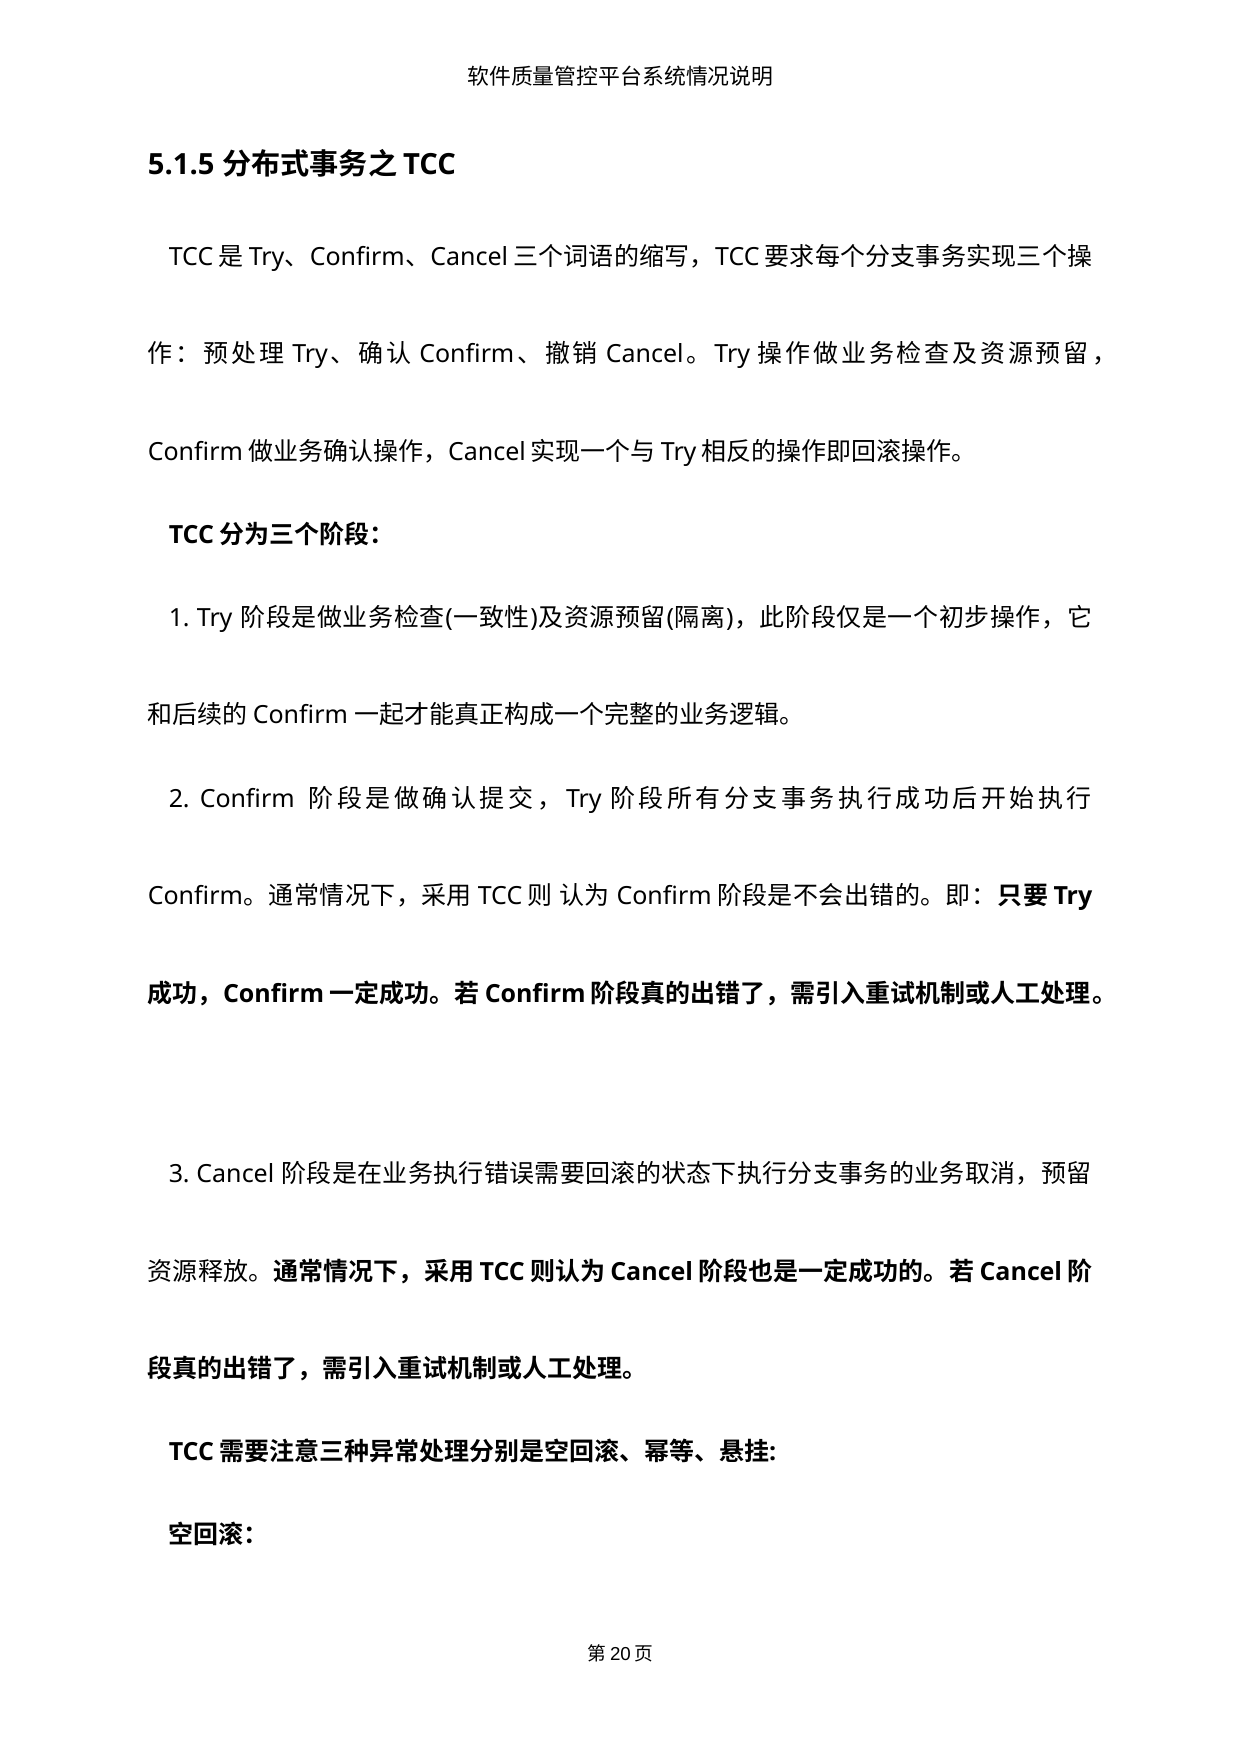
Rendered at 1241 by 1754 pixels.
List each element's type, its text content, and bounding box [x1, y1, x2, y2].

subtitle 分布式事务之TCC [148, 129, 1092, 194]
text 2. Confirm 阶段是做确认提交，Try阶段所有分支事务执行成功后开始执行 Confirm。通常情况下，采用TCC则 认为 Confirm阶段是不会出错的。即：只要Try成功，Confirm一定成功。若Confirm阶段真的出错了，需引入重试机制或人工处理。 [148, 764, 1092, 1121]
text TCC分为三个阶段： [148, 500, 1092, 565]
text 1. Try 阶段是做业务检查(一致性)及资源预留(隔离)，此阶段仅是一个初步操作，它和后续的Confirm 一起才能真正构成一个完整的业务逻辑。 [148, 583, 1092, 746]
text 空回滚： [148, 1501, 1092, 1566]
text TCC是Try、Confirm、Cancel三个词语的缩写，TCC要求每个分支事务实现三个操作：预处理Try、确认Confirm、撤销Cancel。Try操作做业务检查及资源预留，Confirm做业务确认操作，Cancel实现一个与Try相反的操作即回滚操作。 [148, 222, 1092, 482]
text TCC需要注意三种异常处理分别是空回滚、幂等、悬挂: [148, 1417, 1092, 1482]
text 3. Cancel 阶段是在业务执行错误需要回滚的状态下执行分支事务的业务取消，预留资源释放。通常情况下，采用TCC则认为Cancel阶段也是一定成功的。若Cancel阶段真的出错了，需引入重试机制或人工处理。 [148, 1139, 1092, 1399]
